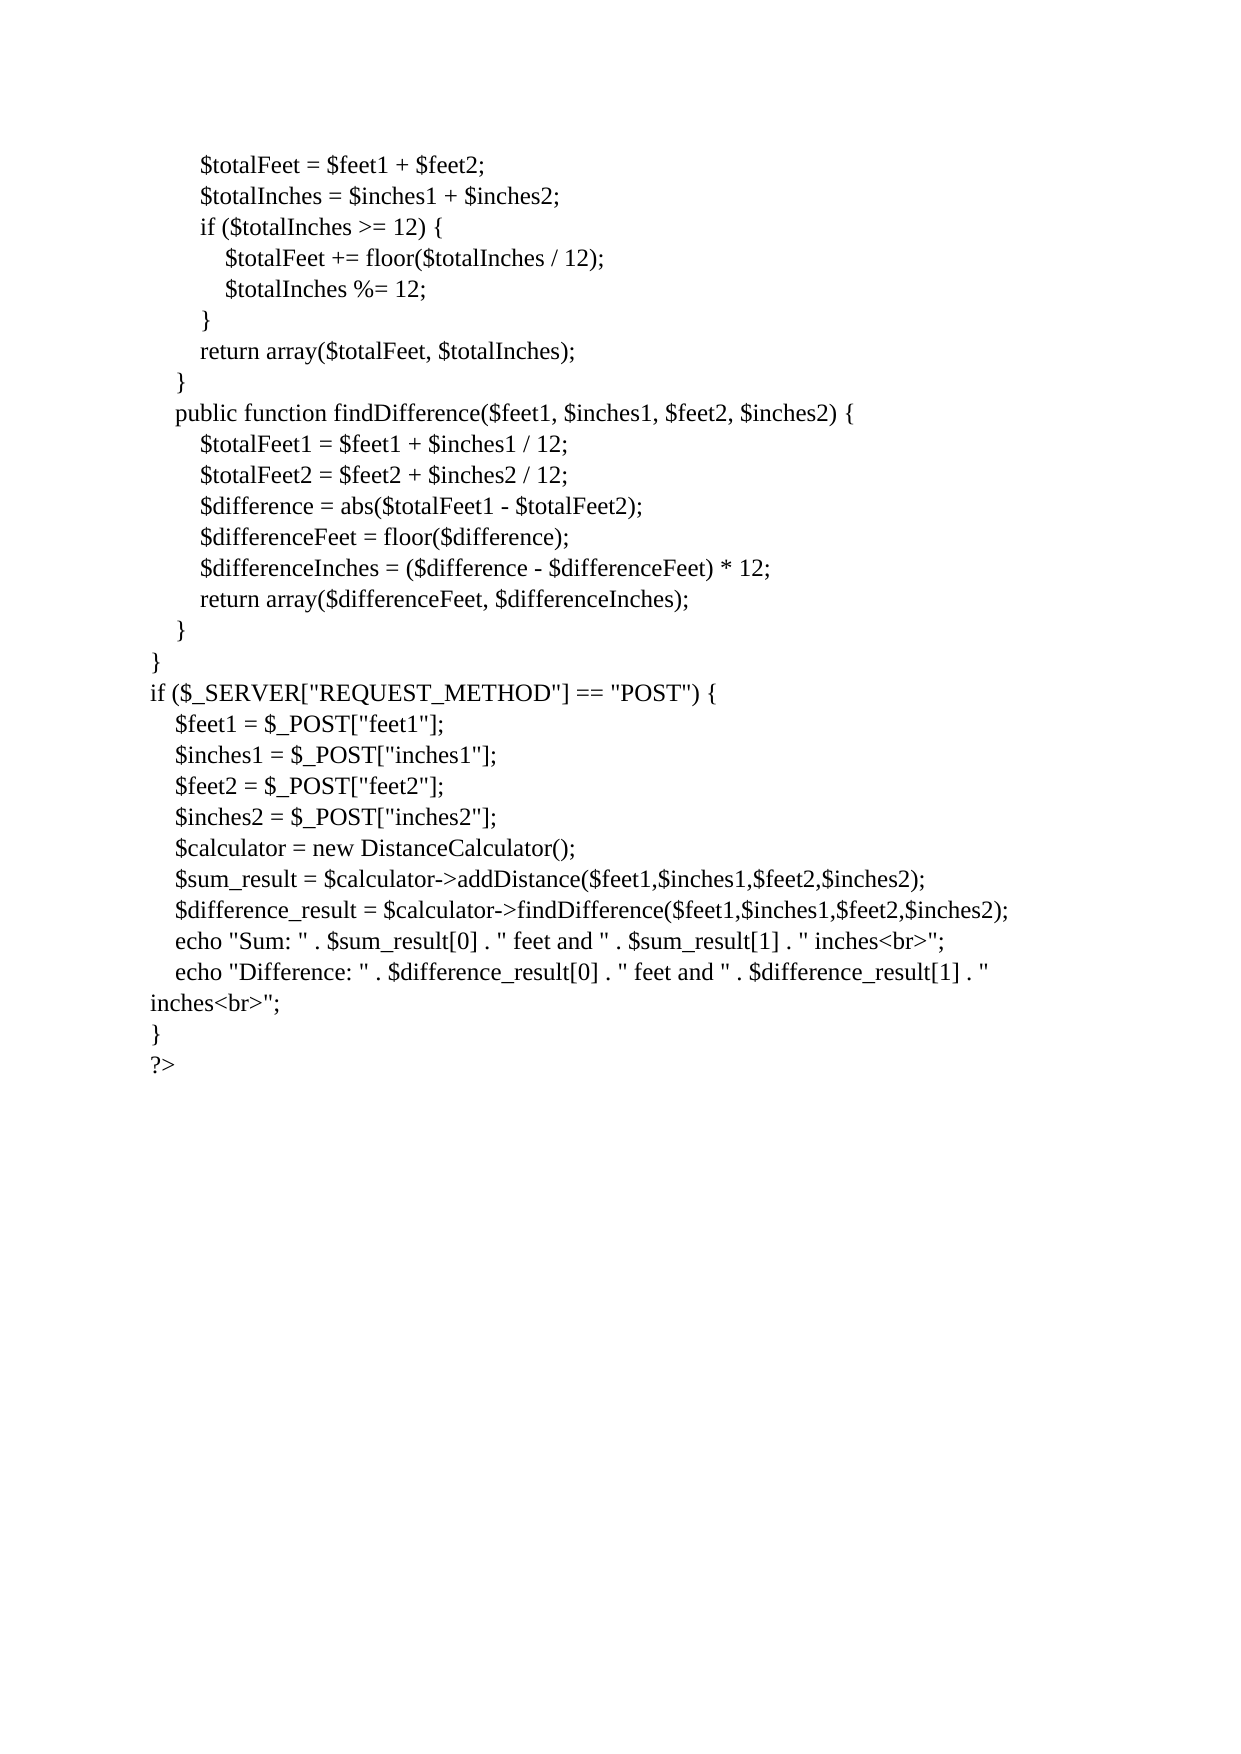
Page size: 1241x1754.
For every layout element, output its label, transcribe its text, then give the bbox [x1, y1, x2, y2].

list } [150, 647, 1090, 675]
list } [150, 616, 1090, 644]
list $calculator = new DistanceCalculator(); [150, 833, 1090, 862]
list $totalFeet2 = $feet2 + $inches2 / 12; [150, 460, 1090, 489]
list } [150, 1019, 1090, 1048]
list $inches1 = $_POST["inches1"]; [150, 740, 1090, 768]
list $difference_result = $calculator->findDifference($feet1,$inches1,$feet2,$inches2); [150, 895, 1090, 924]
list $totalFeet = $feet1 + $feet2; [150, 150, 1090, 179]
list $feet1 = $_POST["feet1"]; [150, 709, 1090, 737]
list ?> [150, 1050, 1090, 1079]
list $totalInches = $inches1 + $inches2; [150, 181, 1090, 210]
list $differenceInches = ($difference - $differenceFeet) * 12; [150, 553, 1090, 582]
list $totalFeet1 = $feet1 + $inches1 / 12; [150, 429, 1090, 458]
list $inches2 = $_POST["inches2"]; [150, 802, 1090, 831]
list $sum_result = $calculator->addDistance($feet1,$inches1,$feet2,$inches2); [150, 864, 1090, 893]
list $feet2 = $_POST["feet2"]; [150, 771, 1090, 799]
list $differenceFeet = floor($difference); [150, 522, 1090, 551]
list $totalFeet += floor($totalInches / 12); [150, 243, 1090, 272]
list echo "Difference: " . $difference_result[0] . " feet and " . $difference_result[1] . " inches<br>"; [150, 957, 1090, 1017]
list } [150, 367, 1090, 396]
list if ($totalInches >= 12) { [150, 212, 1090, 241]
list return array($totalFeet, $totalInches); [150, 336, 1090, 365]
list } [150, 305, 1090, 334]
list echo "Sum: " . $sum_result[0] . " feet and " . $sum_result[1] . " inches<br>"; [150, 926, 1090, 955]
list if ($_SERVER["REQUEST_METHOD"] == "POST") { [150, 678, 1090, 706]
list $totalInches %= 12; [150, 274, 1090, 303]
list return array($differenceFeet, $differenceInches); [150, 584, 1090, 613]
list public function findDifference($feet1, $inches1, $feet2, $inches2) { [150, 398, 1090, 427]
list $difference = abs($totalFeet1 - $totalFeet2); [150, 491, 1090, 520]
